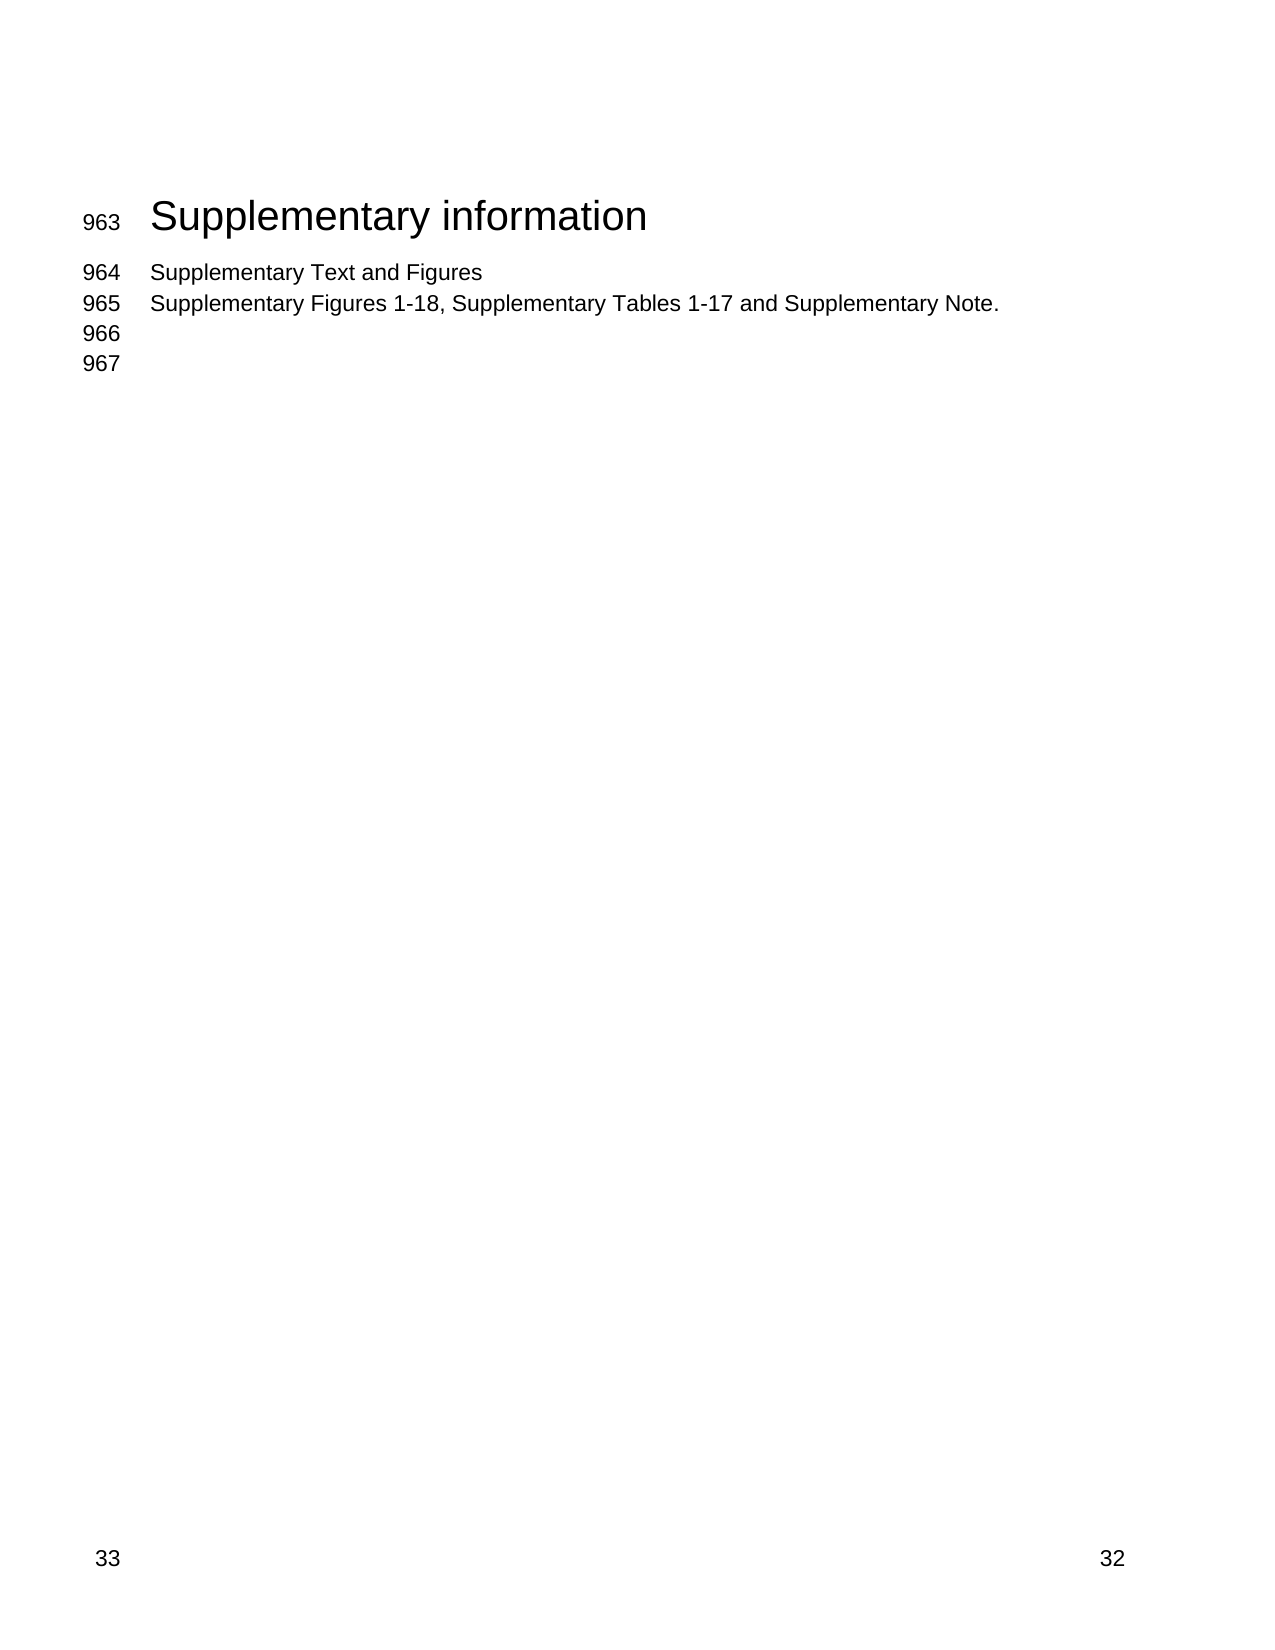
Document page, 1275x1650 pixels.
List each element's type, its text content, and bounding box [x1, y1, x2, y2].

text Supplementary Figures 1-18, Supplementary Tables 1-17 and Supplementary Note. [150, 289, 1125, 316]
text Supplementary Text and Figures [150, 259, 1125, 286]
subtitle Supplementary information [150, 192, 1125, 239]
